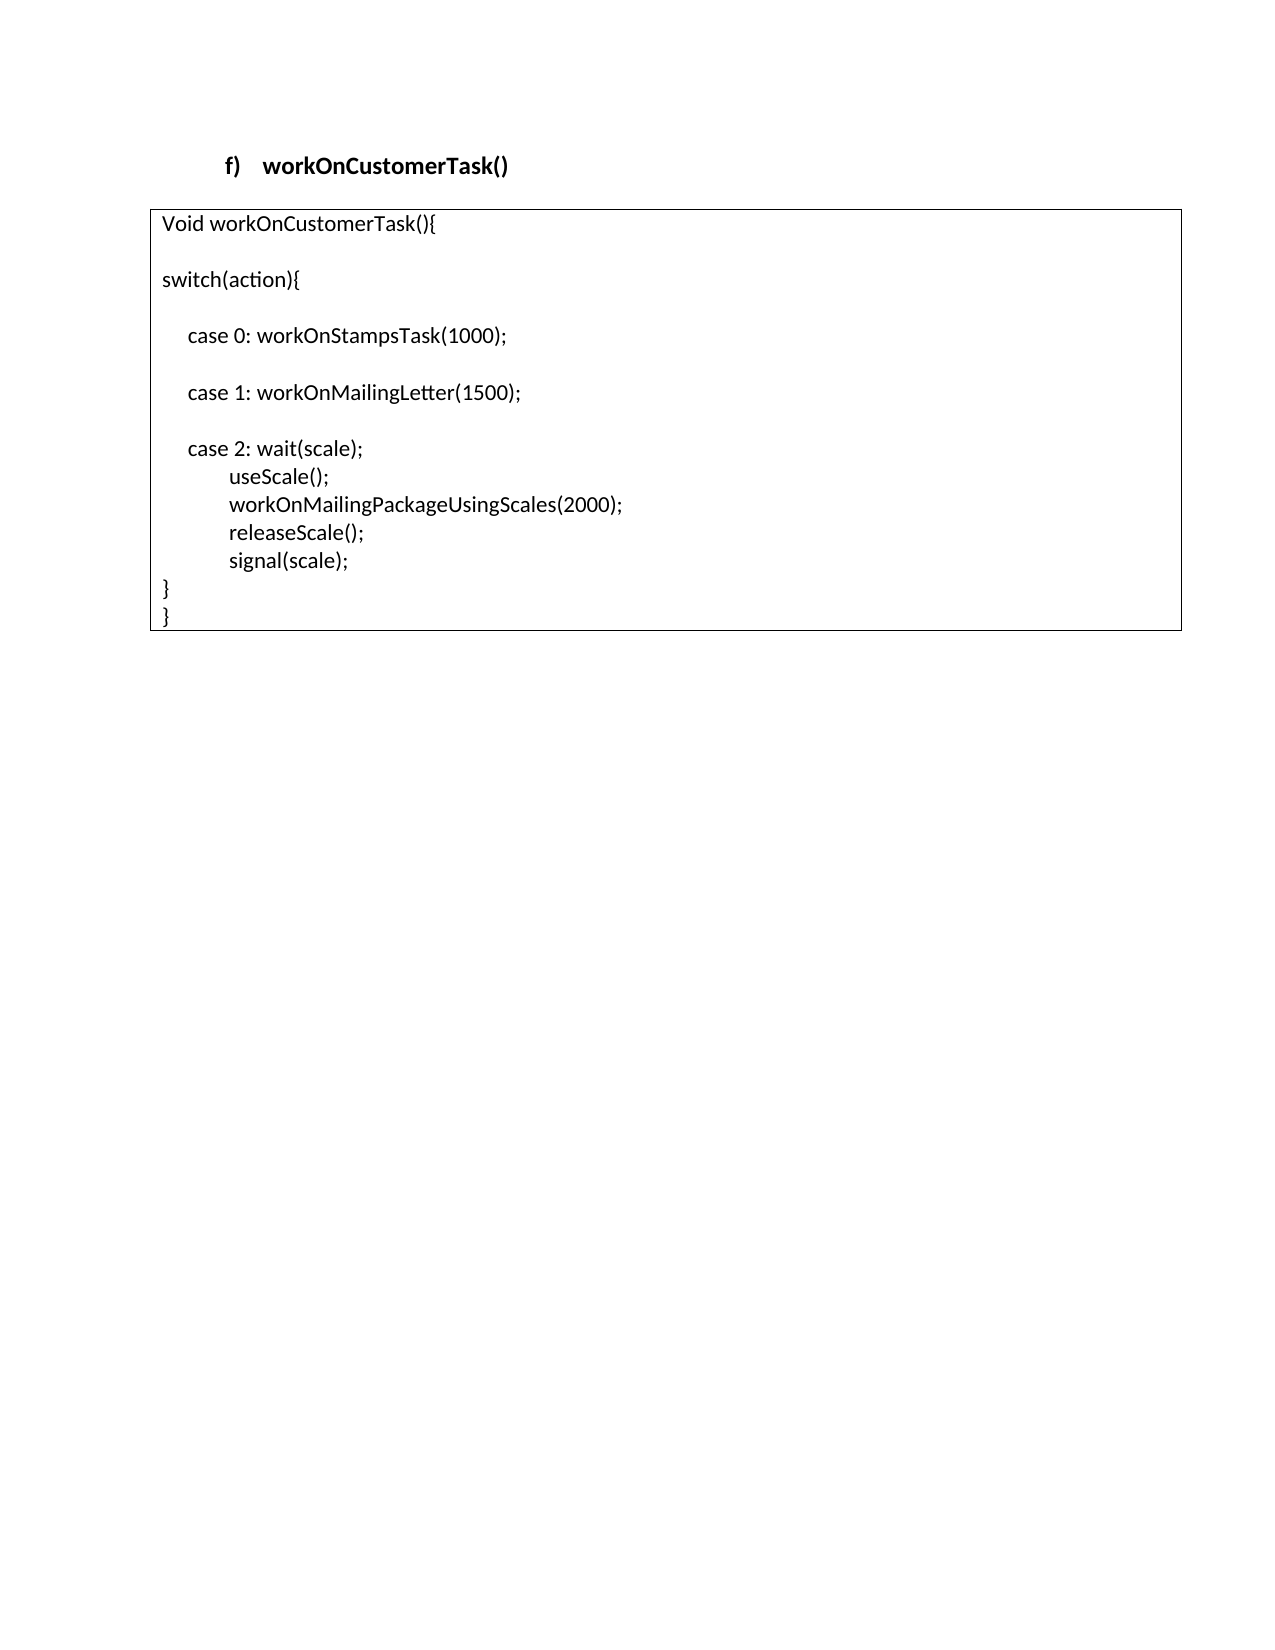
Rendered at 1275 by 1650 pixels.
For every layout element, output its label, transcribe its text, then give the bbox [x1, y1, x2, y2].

table_header Void workOnCustomerTask(){ switch(action){ case 0: workOnStampsTask(1000); case 1: workOnMailingLetter(1500); case 2: wait(scale); useScale(); workOnMailingPackageUsingScales(2000); releaseScale(); signal(scale); } } [151, 210, 1181, 630]
list workOnCustomerTask() [225, 150, 1125, 181]
